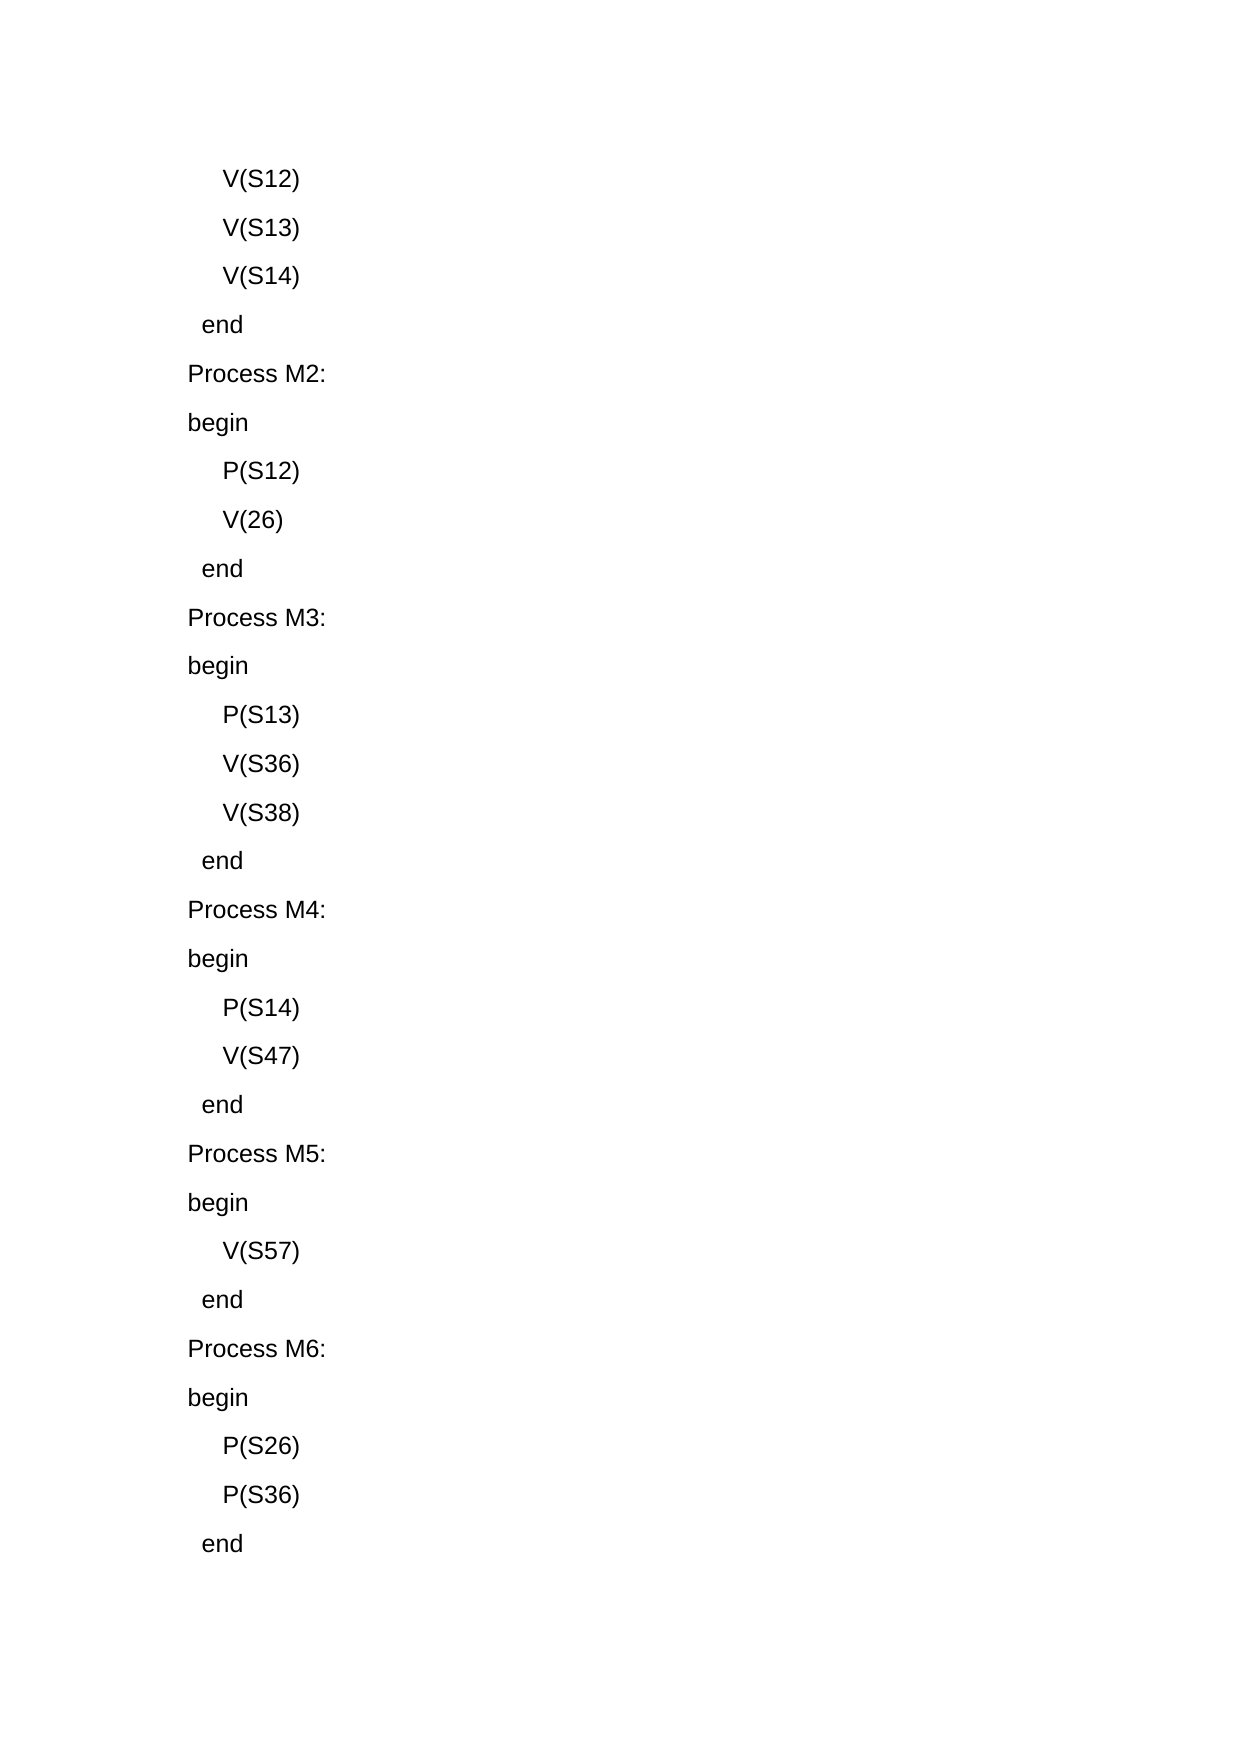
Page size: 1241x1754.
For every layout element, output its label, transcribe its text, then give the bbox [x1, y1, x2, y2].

text P(S13) [187, 698, 1053, 731]
text begin [187, 1186, 1053, 1218]
text Process M5: [187, 1137, 1053, 1169]
text end [187, 1088, 1053, 1121]
text Process M2: [187, 357, 1053, 389]
text P(S12) [187, 454, 1053, 487]
text begin [187, 649, 1053, 682]
text P(S14) [187, 991, 1053, 1023]
text end [187, 308, 1053, 341]
text end [187, 552, 1053, 584]
text P(S36) [187, 1478, 1053, 1511]
text V(S57) [187, 1234, 1053, 1267]
text V(S12) [187, 162, 1053, 194]
text begin [187, 1381, 1053, 1413]
text Process M3: [187, 601, 1053, 633]
text end [187, 1527, 1053, 1559]
text V(26) [187, 503, 1053, 536]
text V(S38) [187, 796, 1053, 828]
text Process M4: [187, 893, 1053, 926]
text begin [187, 942, 1053, 974]
text V(S14) [187, 259, 1053, 292]
text V(S36) [187, 747, 1053, 779]
text V(S13) [187, 211, 1053, 243]
text end [187, 844, 1053, 877]
text begin [187, 406, 1053, 438]
text Process M6: [187, 1332, 1053, 1364]
text V(S47) [187, 1039, 1053, 1072]
text end [187, 1283, 1053, 1316]
text P(S26) [187, 1429, 1053, 1462]
